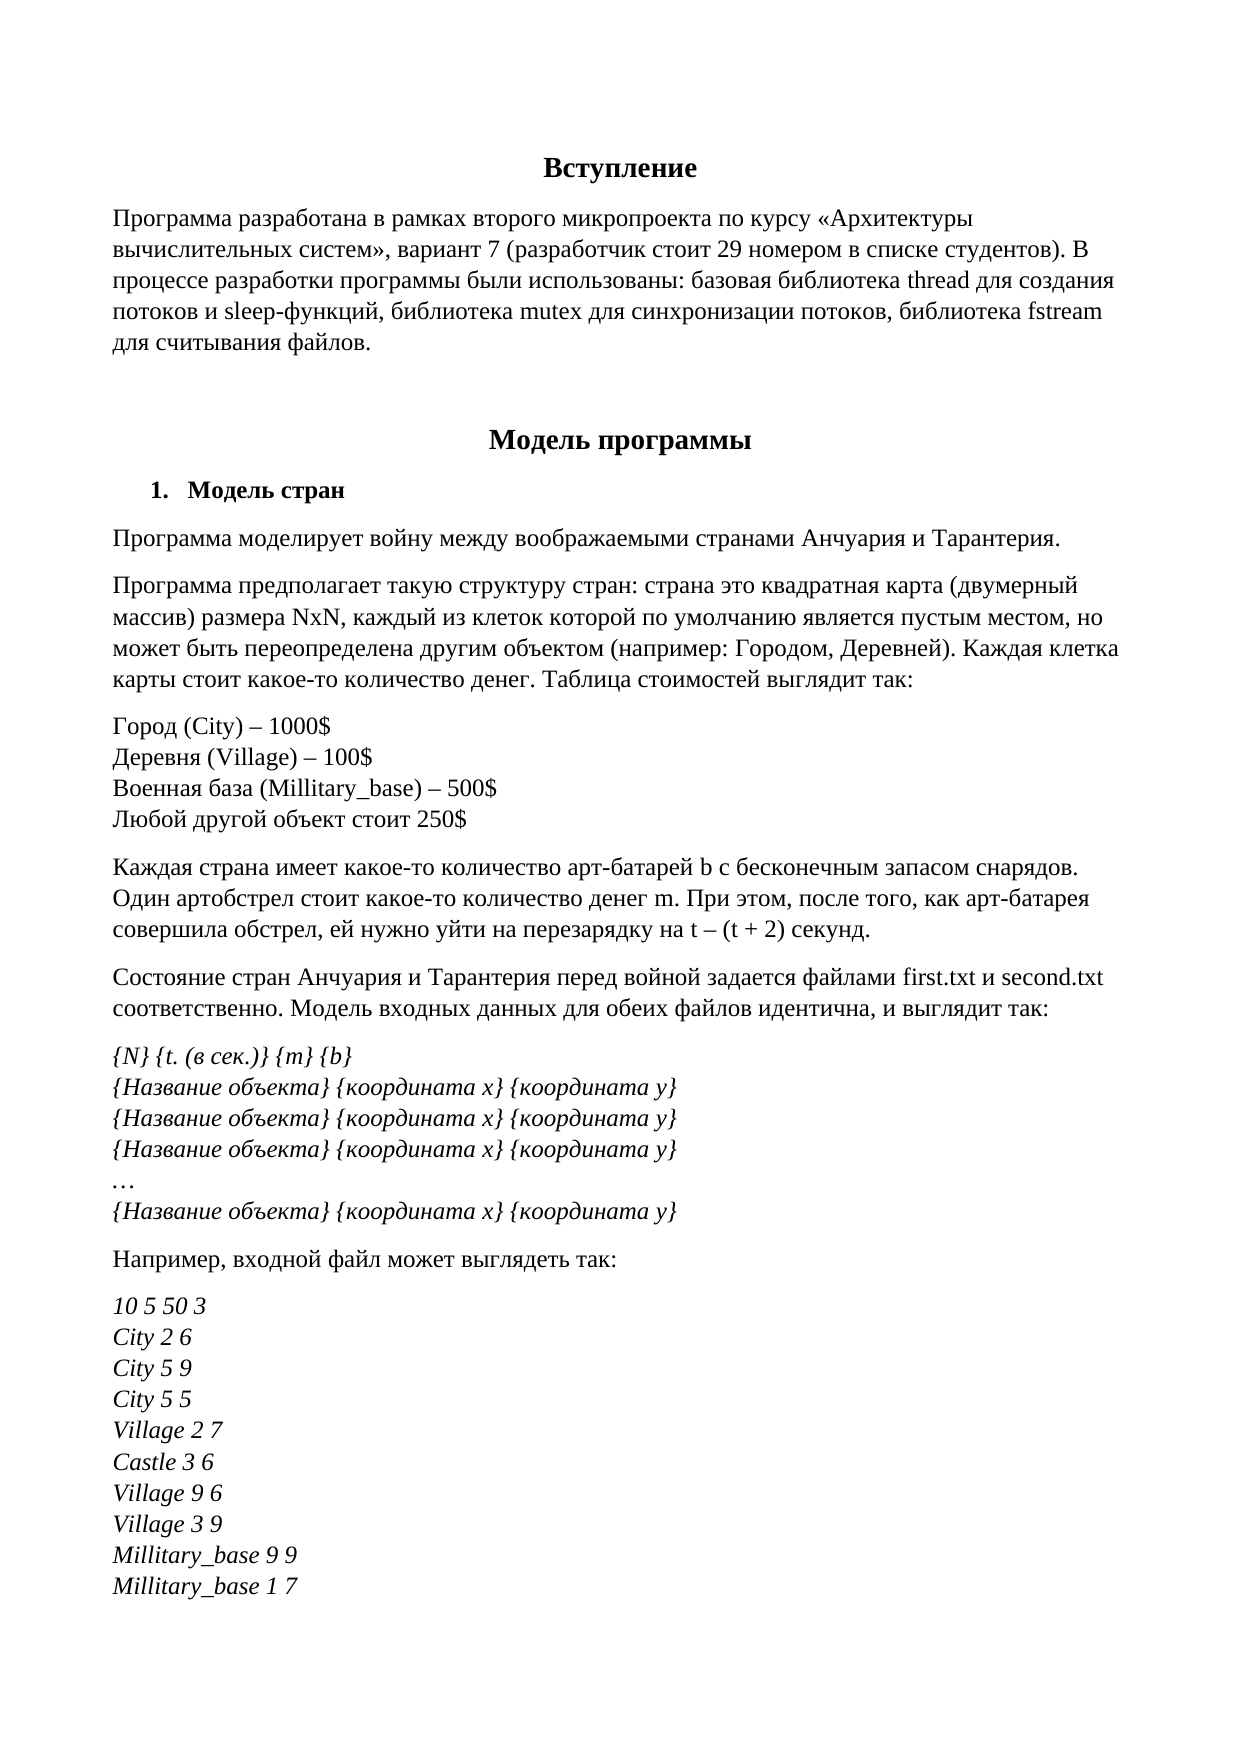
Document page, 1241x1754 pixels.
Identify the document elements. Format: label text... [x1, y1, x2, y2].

list Модель стран [150, 475, 1128, 504]
text Вступление [112, 150, 1128, 183]
text Модель программы [112, 422, 1128, 456]
text Программа предполагает такую структуру стран: страна это квадратная карта (двумерный массив) размера NxN, каждый из клеток которой по умолчанию является пустым местом, но может быть переопределена другим объектом (например: Городом, Деревней). Каждая клетка карты стоит какое-то количество денег. Таблица стоимостей выглядит так: [112, 571, 1128, 692]
text Город (City) – 1000$ Деревня (Village) – 100$ Военная база (Millitary_base) – 500$ Любой другой объект стоит 250$ [112, 711, 1128, 833]
text {N} {t. (в сек.)} {m} {b} {Название объекта} {координата x} {координата y} {Название объекта} {координата x} {координата y} {Название объекта} {координата x} {координата y} … {Название объекта} {координата x} {координата y} [112, 1041, 1128, 1225]
text Программа моделирует войну между воображаемыми странами Анчуария и Тарантерия. [112, 523, 1128, 552]
text 10 5 50 3 City 2 6 City 5 9 City 5 5 Village 2 7 Castle 3 6 Village 9 6 Village 3 9 Millitary_base 9 9 Millitary_base 1 7 [112, 1291, 1128, 1599]
text Каждая страна имеет какое-то количество арт-батарей b с бесконечным запасом снарядов. Один артобстрел стоит какое-то количество денег m. При этом, после того, как арт-батарея совершила обстрел, ей нужно уйти на перезарядку на t – (t + 2) секунд. [112, 852, 1128, 943]
text Программа разработана в рамках второго микропроекта по курсу «Архитектуры вычислительных систем», вариант 7 (разработчик стоит 29 номером в списке студентов). В процессе разработки программы были использованы: базовая библиотека thread для создания потоков и sleep-функций, библиотека mutex для синхронизации потоков, библиотека fstream для считывания файлов. [112, 203, 1128, 356]
text Состояние стран Анчуария и Тарантерия перед войной задается файлами first.txt и second.txt соответственно. Модель входных данных для обеих файлов идентична, и выглядит так: [112, 962, 1128, 1022]
text Например, входной файл может выглядеть так: [112, 1244, 1128, 1272]
